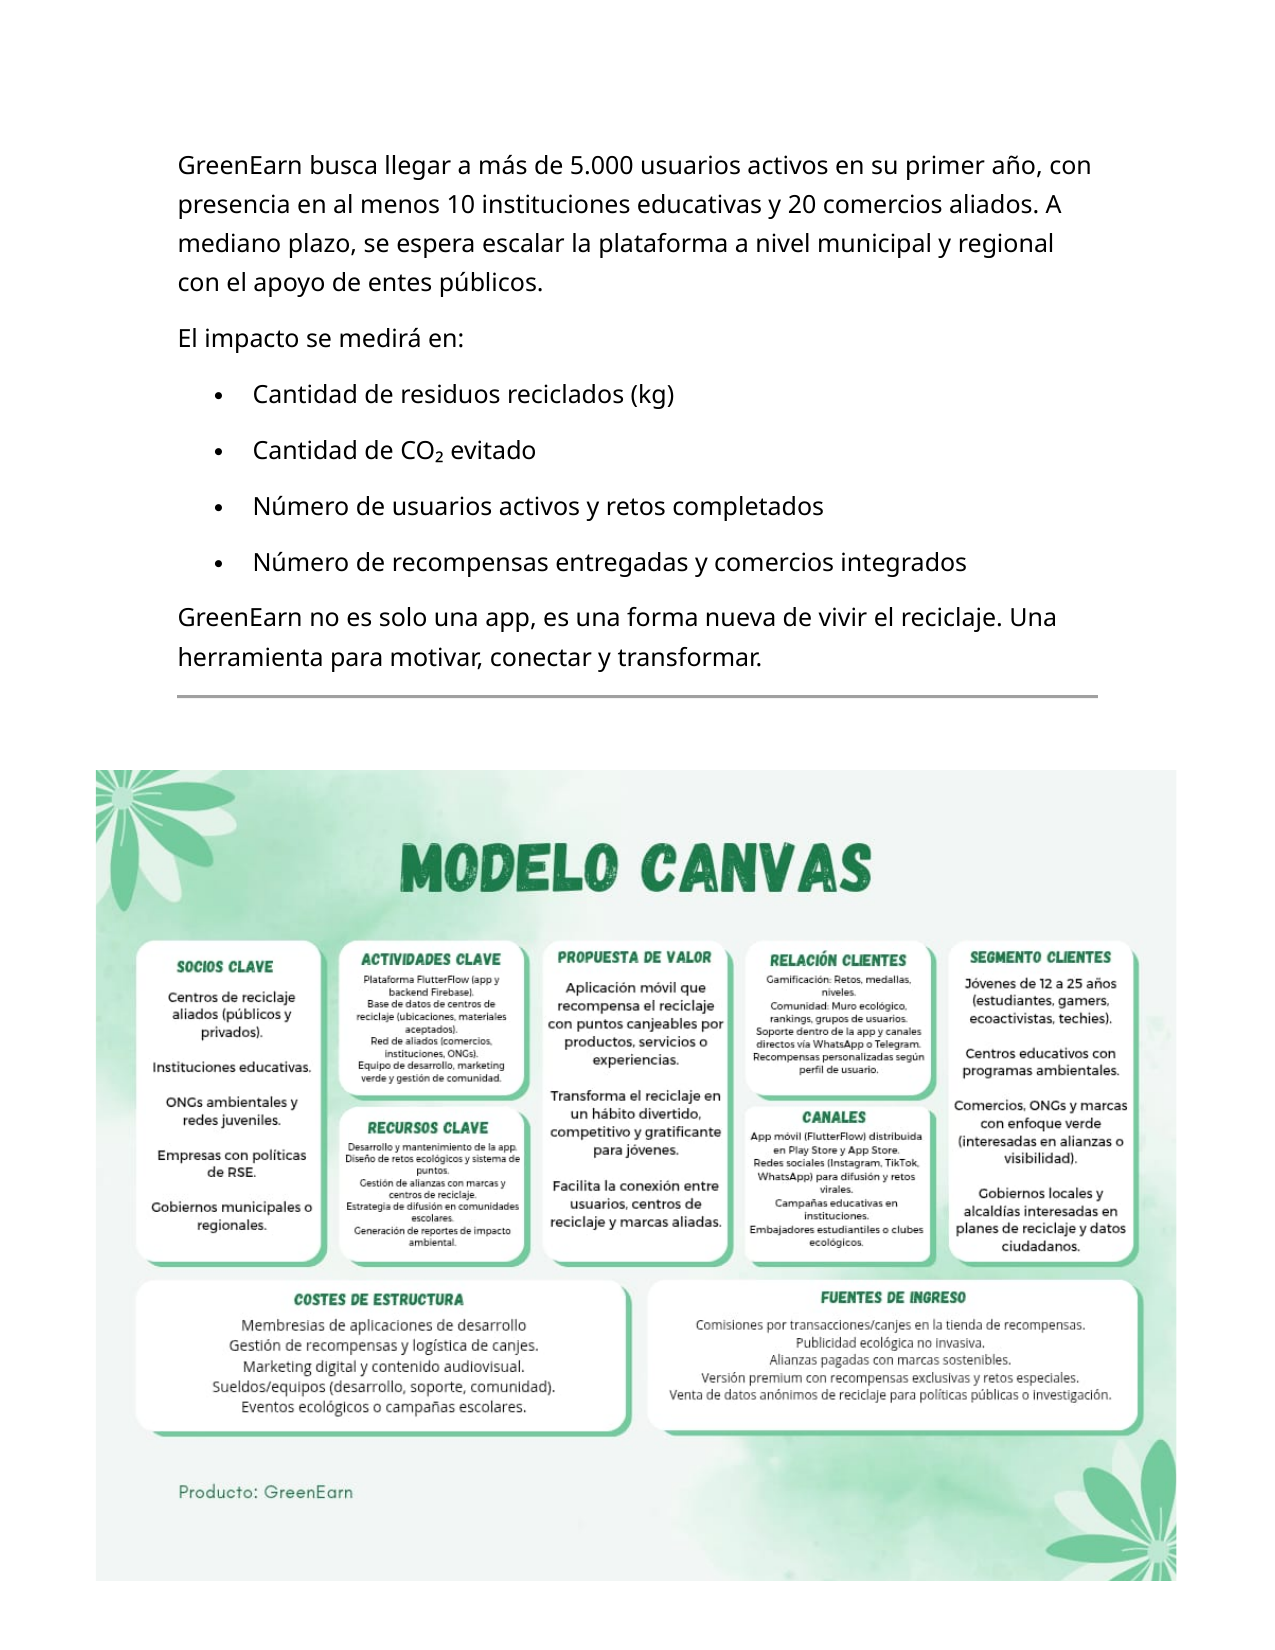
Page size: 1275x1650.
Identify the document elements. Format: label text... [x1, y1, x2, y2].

text GreenEarn busca llegar a más de 5.000 usuarios activos en su primer año, con presencia en al menos 10 instituciones educativas y 20 comercios aliados. A mediano plazo, se espera escalar la plataforma a nivel municipal y regional con el apoyo de entes públicos. [177, 148, 1098, 299]
list Cantidad de CO₂ evitado [215, 433, 1098, 467]
list Cantidad de residuos reciclados (kg) [215, 377, 1098, 411]
text GreenEarn no es solo una app, es una forma nueva de vivir el reciclaje. Una herramienta para motivar, conectar y transformar. [177, 600, 1098, 673]
list Número de recompensas entregadas y comercios integrados [215, 544, 1098, 578]
list Número de usuarios activos y retos completados [215, 488, 1098, 522]
text El impacto se medirá en: [177, 321, 1098, 355]
picture [95, 770, 1176, 1581]
